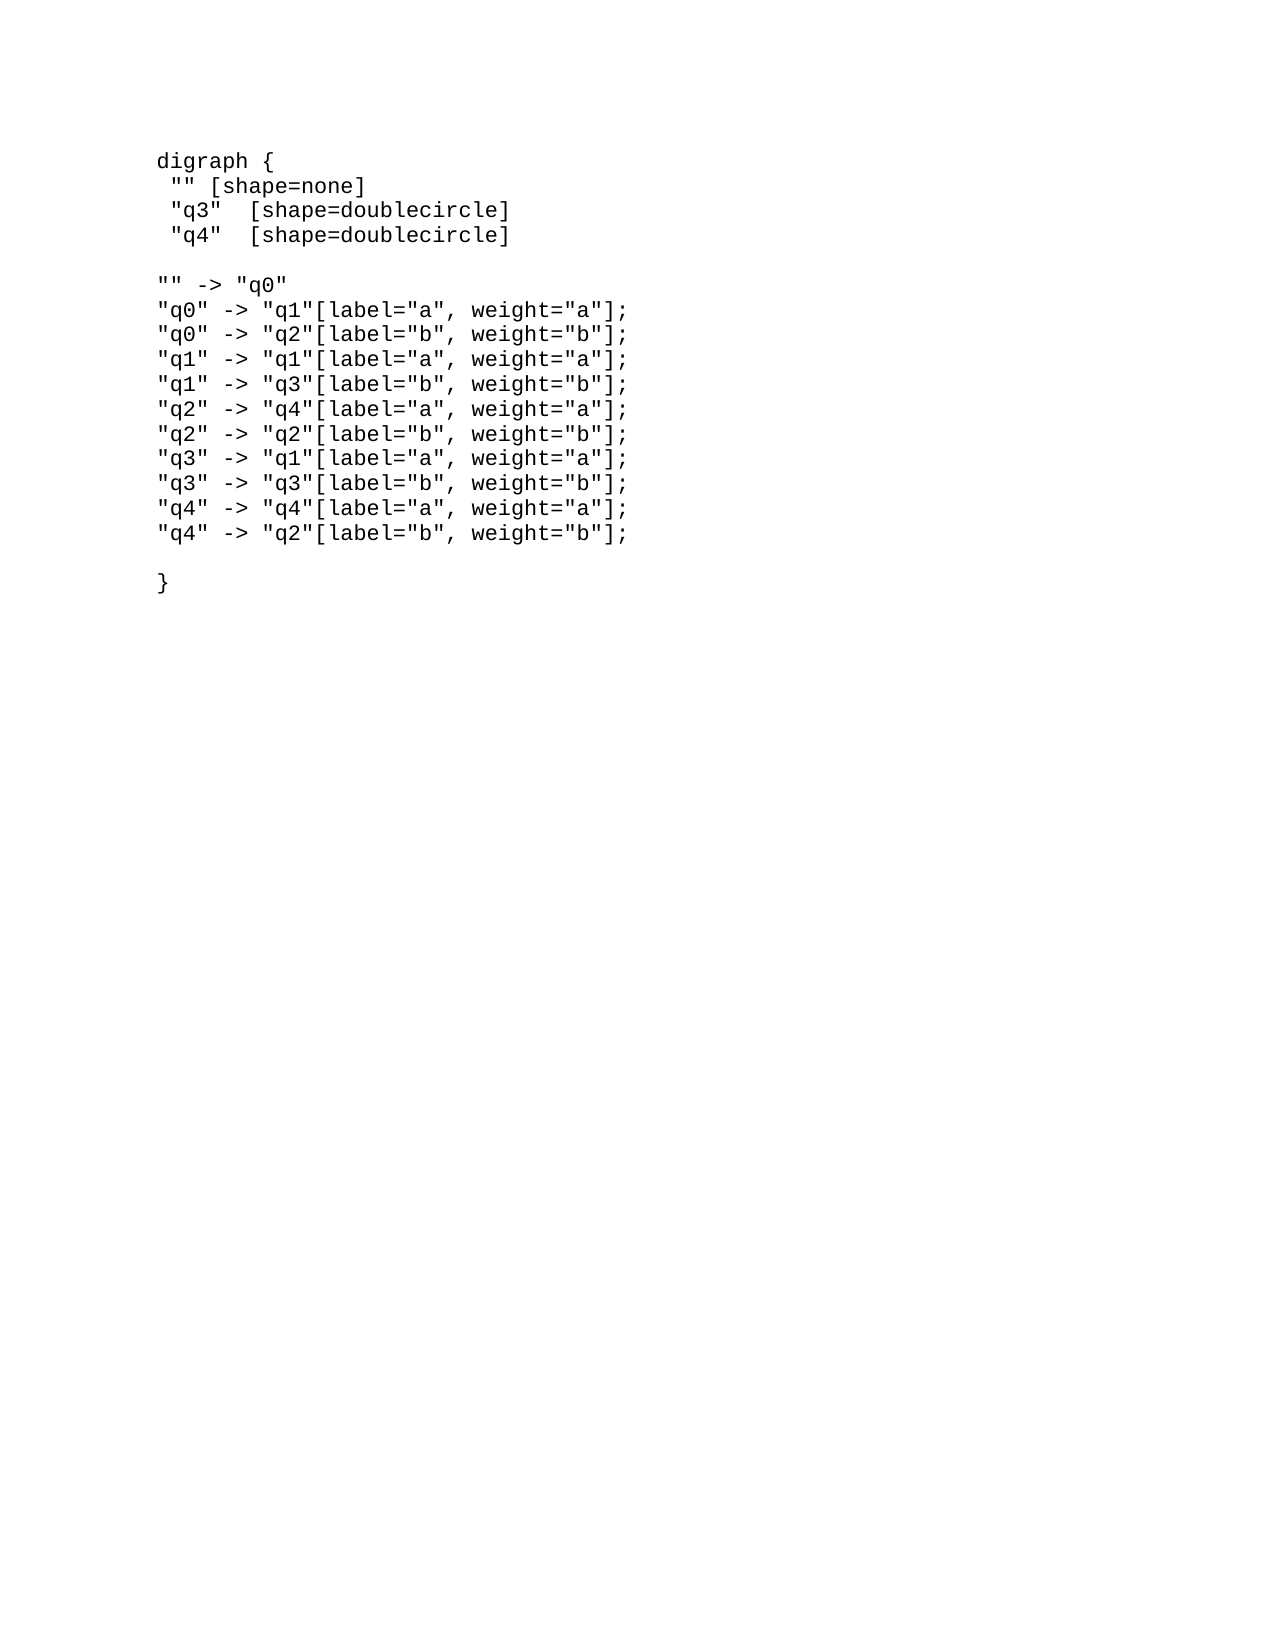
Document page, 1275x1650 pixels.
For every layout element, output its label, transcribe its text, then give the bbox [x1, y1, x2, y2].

text "" -> "q0" [156, 274, 1118, 299]
text "q4" -> "q4"[label="a", weight="a"]; [156, 497, 1118, 522]
text "q3" [shape=doublecircle] [156, 199, 1118, 224]
text "q1" -> "q1"[label="a", weight="a"]; [156, 348, 1118, 373]
text } [156, 571, 1118, 596]
text "q4" [shape=doublecircle] [156, 224, 1118, 249]
text "q4" -> "q2"[label="b", weight="b"]; [156, 522, 1118, 547]
text "q3" -> "q3"[label="b", weight="b"]; [156, 472, 1118, 497]
text "q2" -> "q2"[label="b", weight="b"]; [156, 423, 1118, 447]
text "q1" -> "q3"[label="b", weight="b"]; [156, 373, 1118, 398]
text "q0" -> "q1"[label="a", weight="a"]; [156, 299, 1118, 323]
text "q0" -> "q2"[label="b", weight="b"]; [156, 323, 1118, 348]
text "q3" -> "q1"[label="a", weight="a"]; [156, 447, 1118, 472]
text "" [shape=none] [156, 175, 1118, 199]
text digraph { [156, 150, 1118, 175]
text "q2" -> "q4"[label="a", weight="a"]; [156, 398, 1118, 423]
